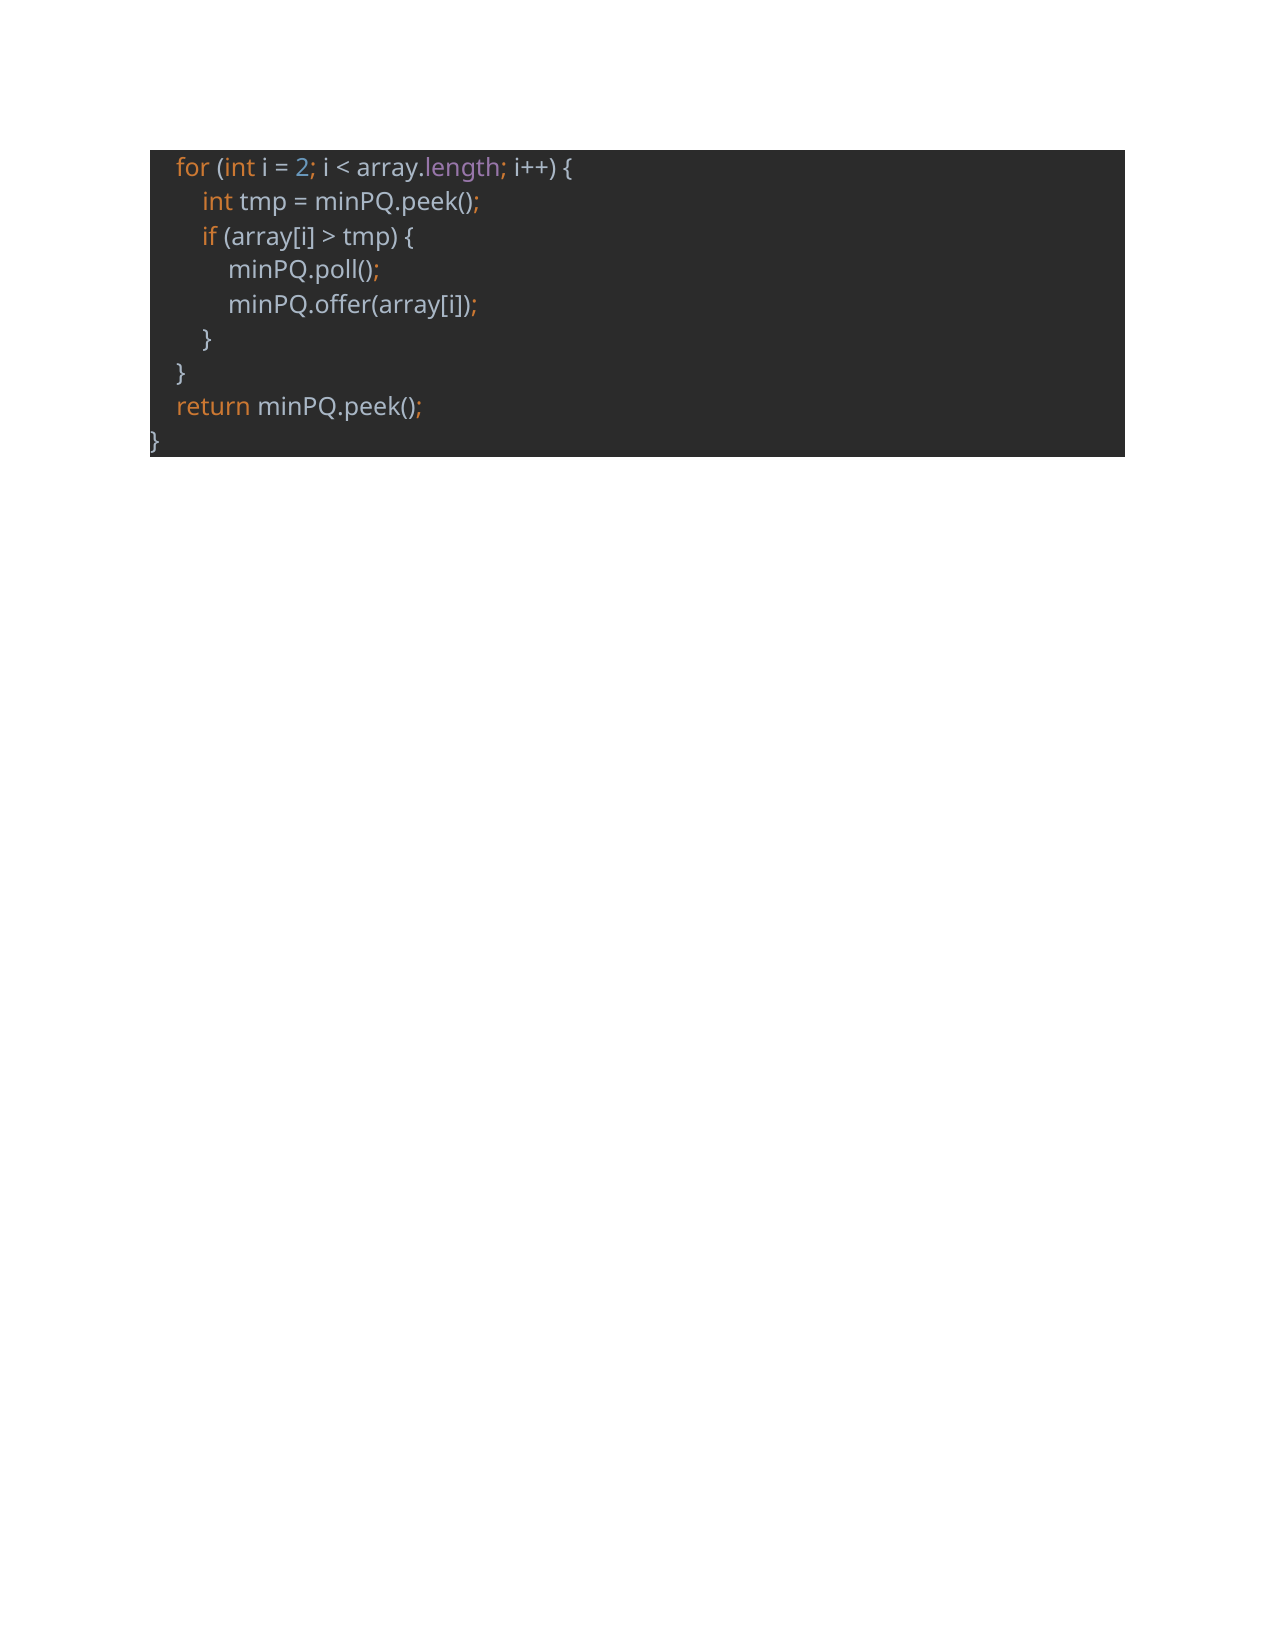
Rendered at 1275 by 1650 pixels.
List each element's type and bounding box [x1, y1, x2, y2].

text [150, 150, 1125, 457]
